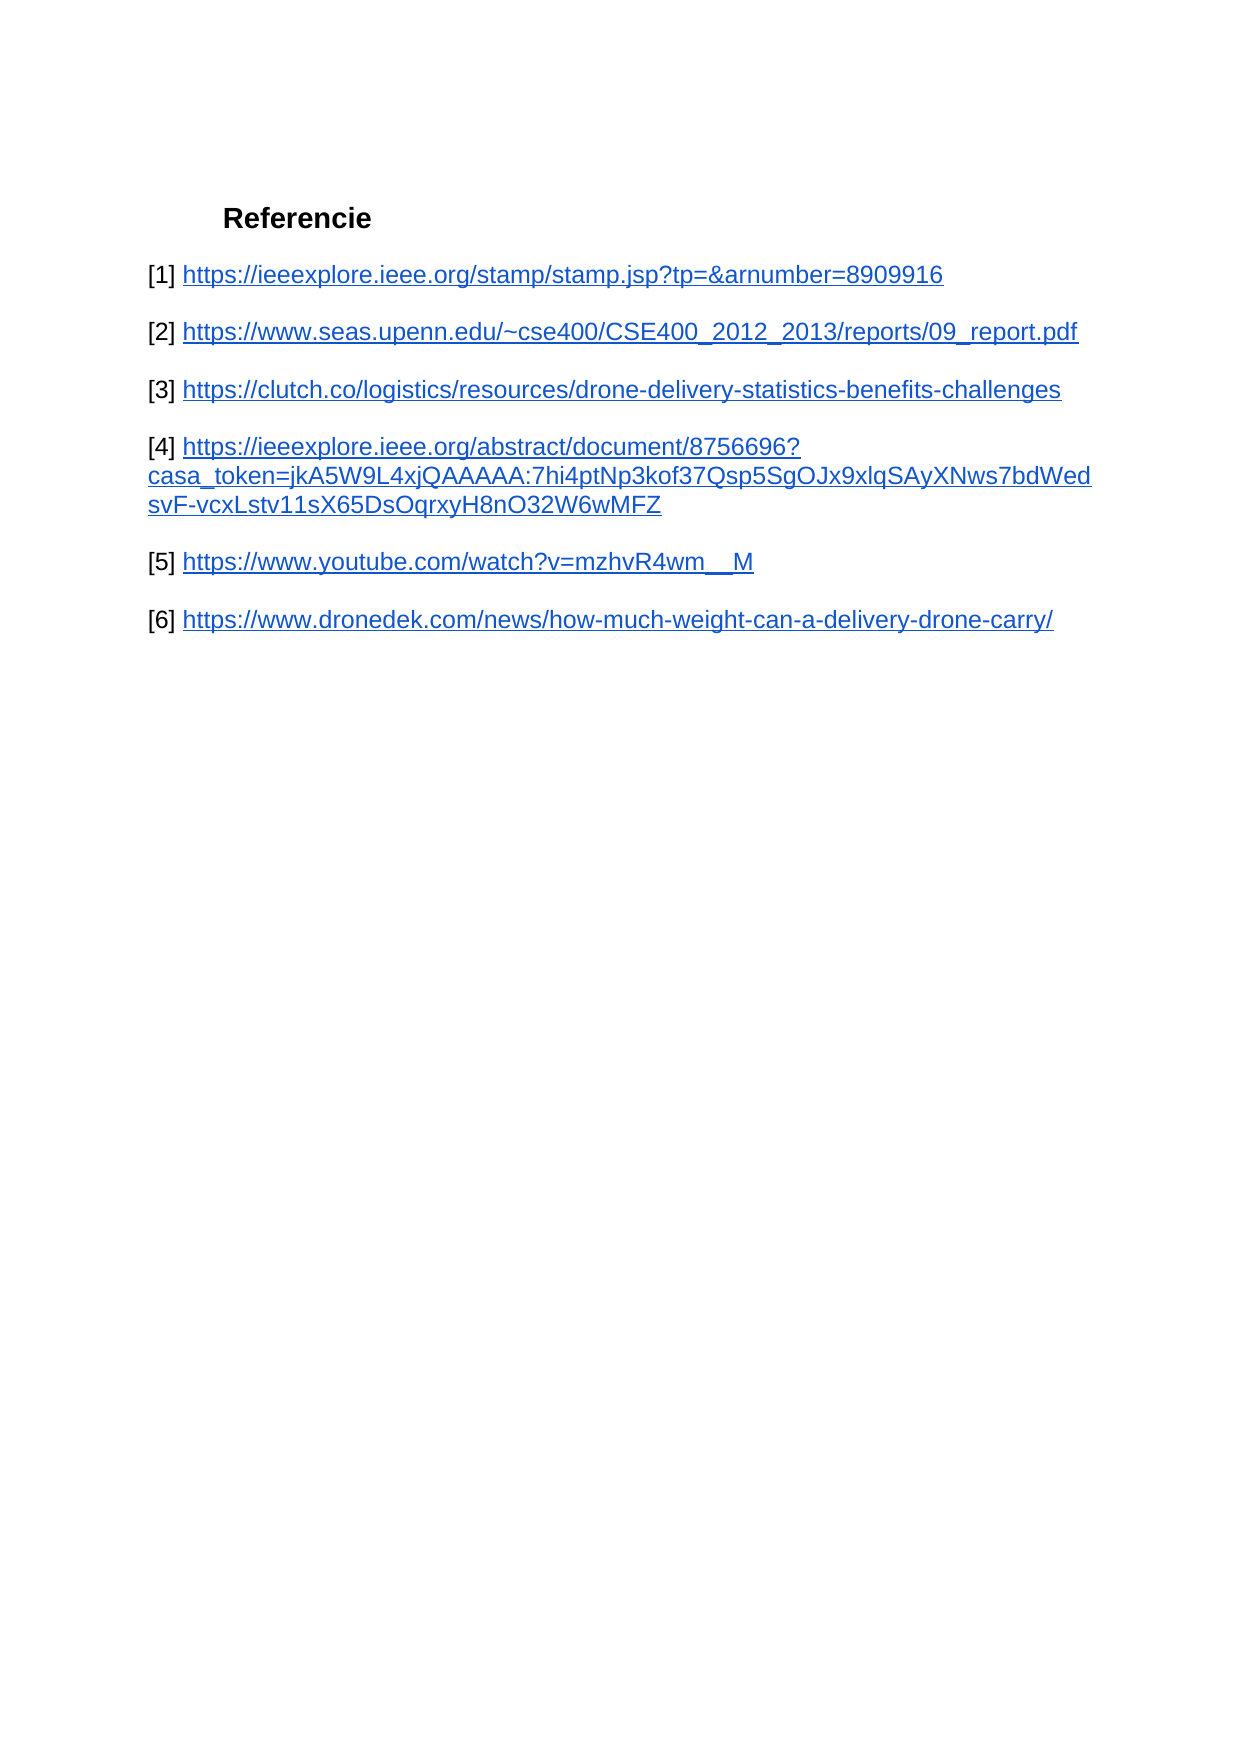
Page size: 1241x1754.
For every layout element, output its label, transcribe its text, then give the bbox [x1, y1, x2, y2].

text [4] https://ieeexplore.ieee.org/abstract/document/8756696?casa_token=jkA5W9L4xjQAAAAA:7hi4ptNp3kof37Qsp5SgOJx9xlqSAyXNws7bdWedsvF-vcxLstv11sX65DsOqrxyH8nO32W6wMFZ [148, 432, 1093, 519]
text [6] https://www.dronedek.com/news/how-much-weight-can-a-delivery-drone-carry/ [148, 605, 1093, 634]
text [1] https://ieeexplore.ieee.org/stamp/stamp.jsp?tp=&arnumber=8909916 [148, 260, 1093, 289]
text Referencie [148, 201, 1093, 235]
text [3] https://clutch.co/logistics/resources/drone-delivery-statistics-benefits-challenges [148, 375, 1093, 404]
text [5] https://www.youtube.com/watch?v=mzhvR4wm__M [148, 547, 1093, 576]
text [2] https://www.seas.upenn.edu/~cse400/CSE400_2012_2013/reports/09_report.pdf [148, 317, 1093, 346]
